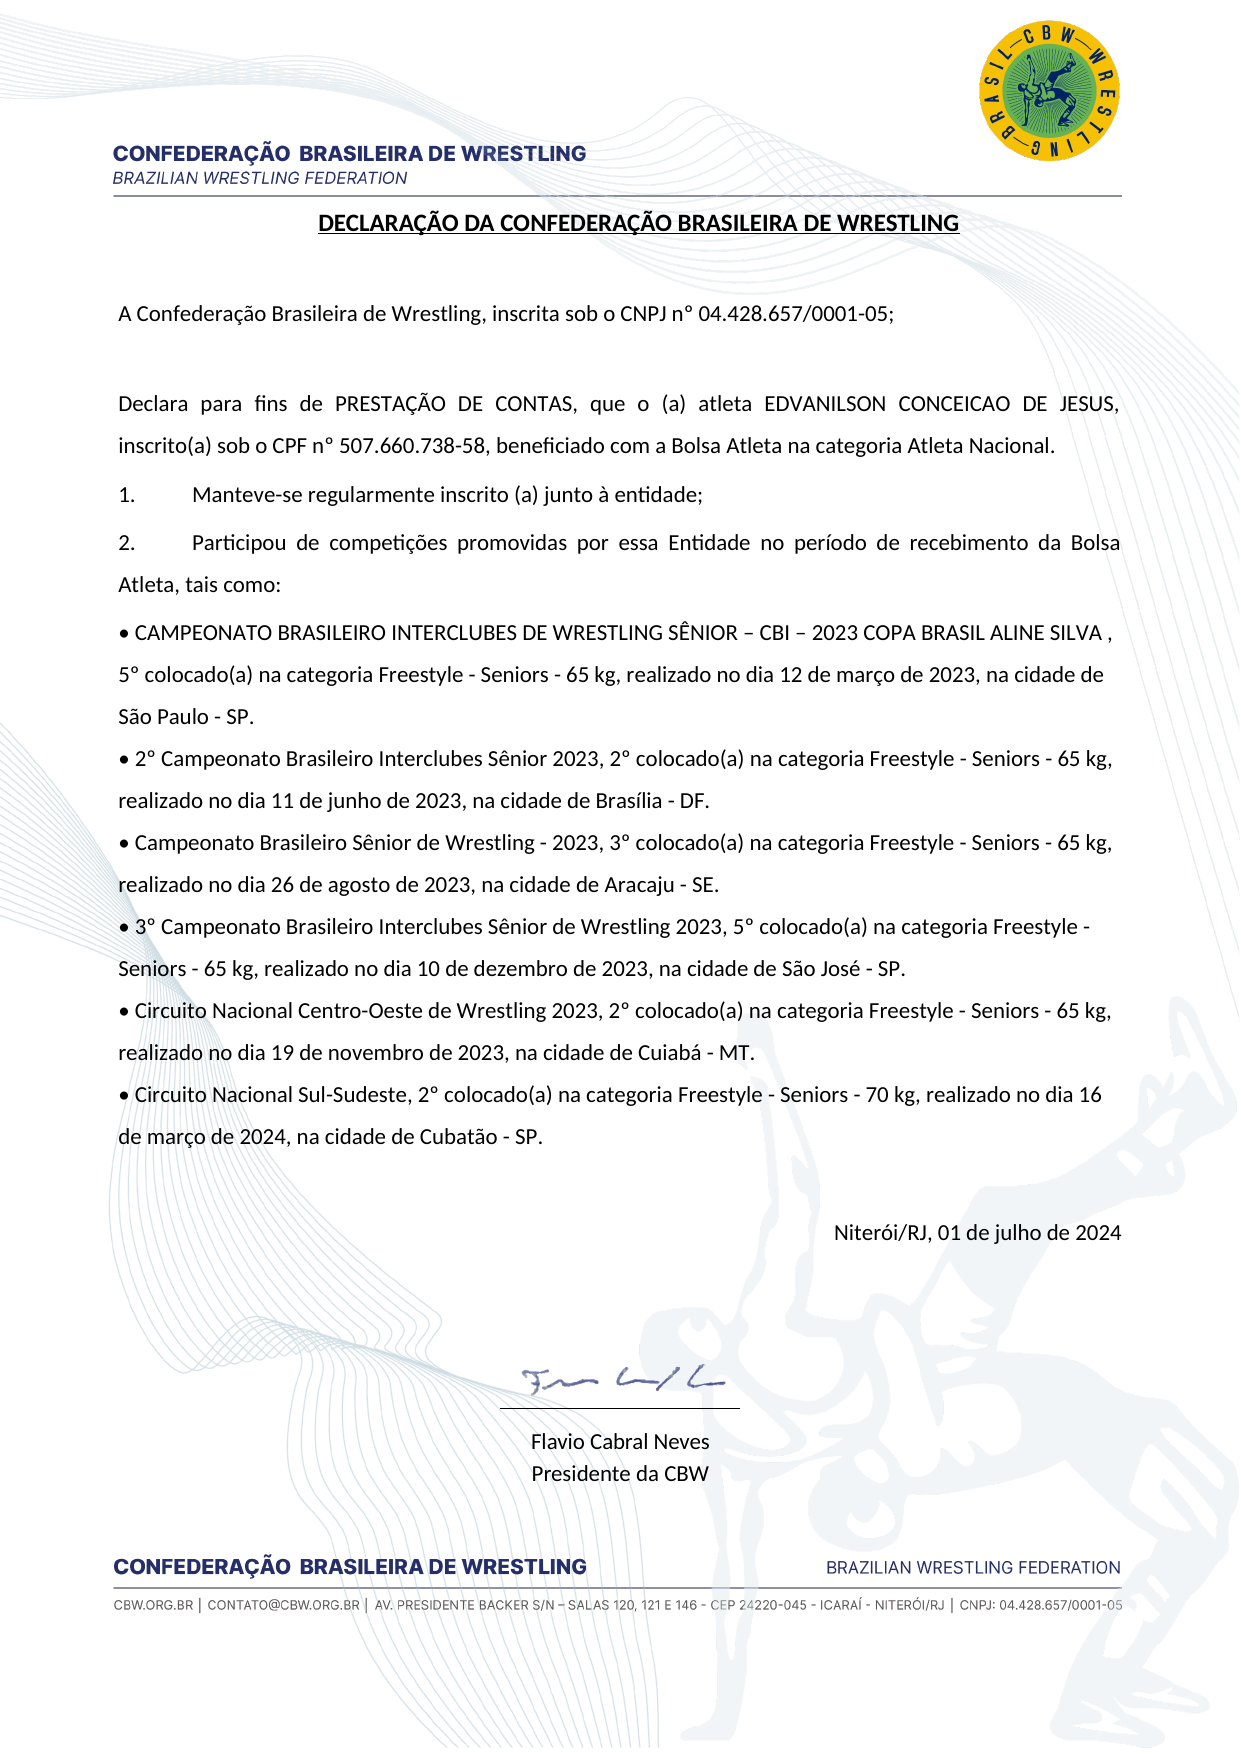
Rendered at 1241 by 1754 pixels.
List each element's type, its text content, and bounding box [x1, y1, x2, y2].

text Niterói/RJ, 01 de julho de 2024 [118, 1218, 1122, 1246]
picture [0, 0, 1240, 1754]
text • CAMPEONATO BRASILEIRO INTERCLUBES DE WRESTLING SÊNIOR – CBI – 2023 COPA BRASIL ALINE SILVA , 5º colocado(a) na categoria Freestyle - Seniors - 65 kg, realizado no dia 12 de março de 2023, na cidade de São Paulo - SP. • 2º Campeonato Brasileiro Interclubes Sênior 2023, 2º colocado(a) na categoria Freestyle - Seniors - 65 kg, realizado no dia 11 de junho de 2023, na cidade de Brasília - DF. • Campeonato Brasileiro Sênior de Wrestling - 2023, 3º colocado(a) na categoria Freestyle - Seniors - 65 kg, realizado no dia 26 de agosto de 2023, na cidade de Aracaju - SE. • 3º Campeonato Brasileiro Interclubes Sênior de Wrestling 2023, 5º colocado(a) na categoria Freestyle - Seniors - 65 kg, realizado no dia 10 de dezembro de 2023, na cidade de São José - SP. • Circuito Nacional Centro-Oeste de Wrestling 2023, 2º colocado(a) na categoria Freestyle - Seniors - 65 kg, realizado no dia 19 de novembro de 2023, na cidade de Cuiabá - MT. • Circuito Nacional Sul-Sudeste, 2º colocado(a) na categoria Freestyle - Seniors - 70 kg, realizado no dia 16 de março de 2024, na cidade de Cubatão - SP. [118, 618, 1122, 1201]
text A Confederação Brasileira de Wrestling, inscrita sob o CNPJ nº 04.428.657/0001-05; [118, 299, 1122, 327]
text 2. Participou de competições promovidas por essa Entidade no período de recebimento da Bolsa Atleta, tais como: [118, 528, 1122, 598]
text 1. Manteve-se regularmente inscrito (a) junto à entidade; [118, 480, 1122, 508]
text Flavio Cabral Neves Presidente da CBW [118, 1344, 1122, 1487]
subtitle DECLARAÇÃO DA CONFEDERAÇÃO BRASILEIRA DE WRESTLING [156, 207, 1122, 237]
text Declara para fins de PRESTAÇÃO DE CONTAS, que o (a) atleta EDVANILSON CONCEICAO DE JESUS, inscrito(a) sob o CPF nº 507.660.738-58, beneficiado com a Bolsa Atleta na categoria Atleta Nacional. [118, 389, 1122, 459]
